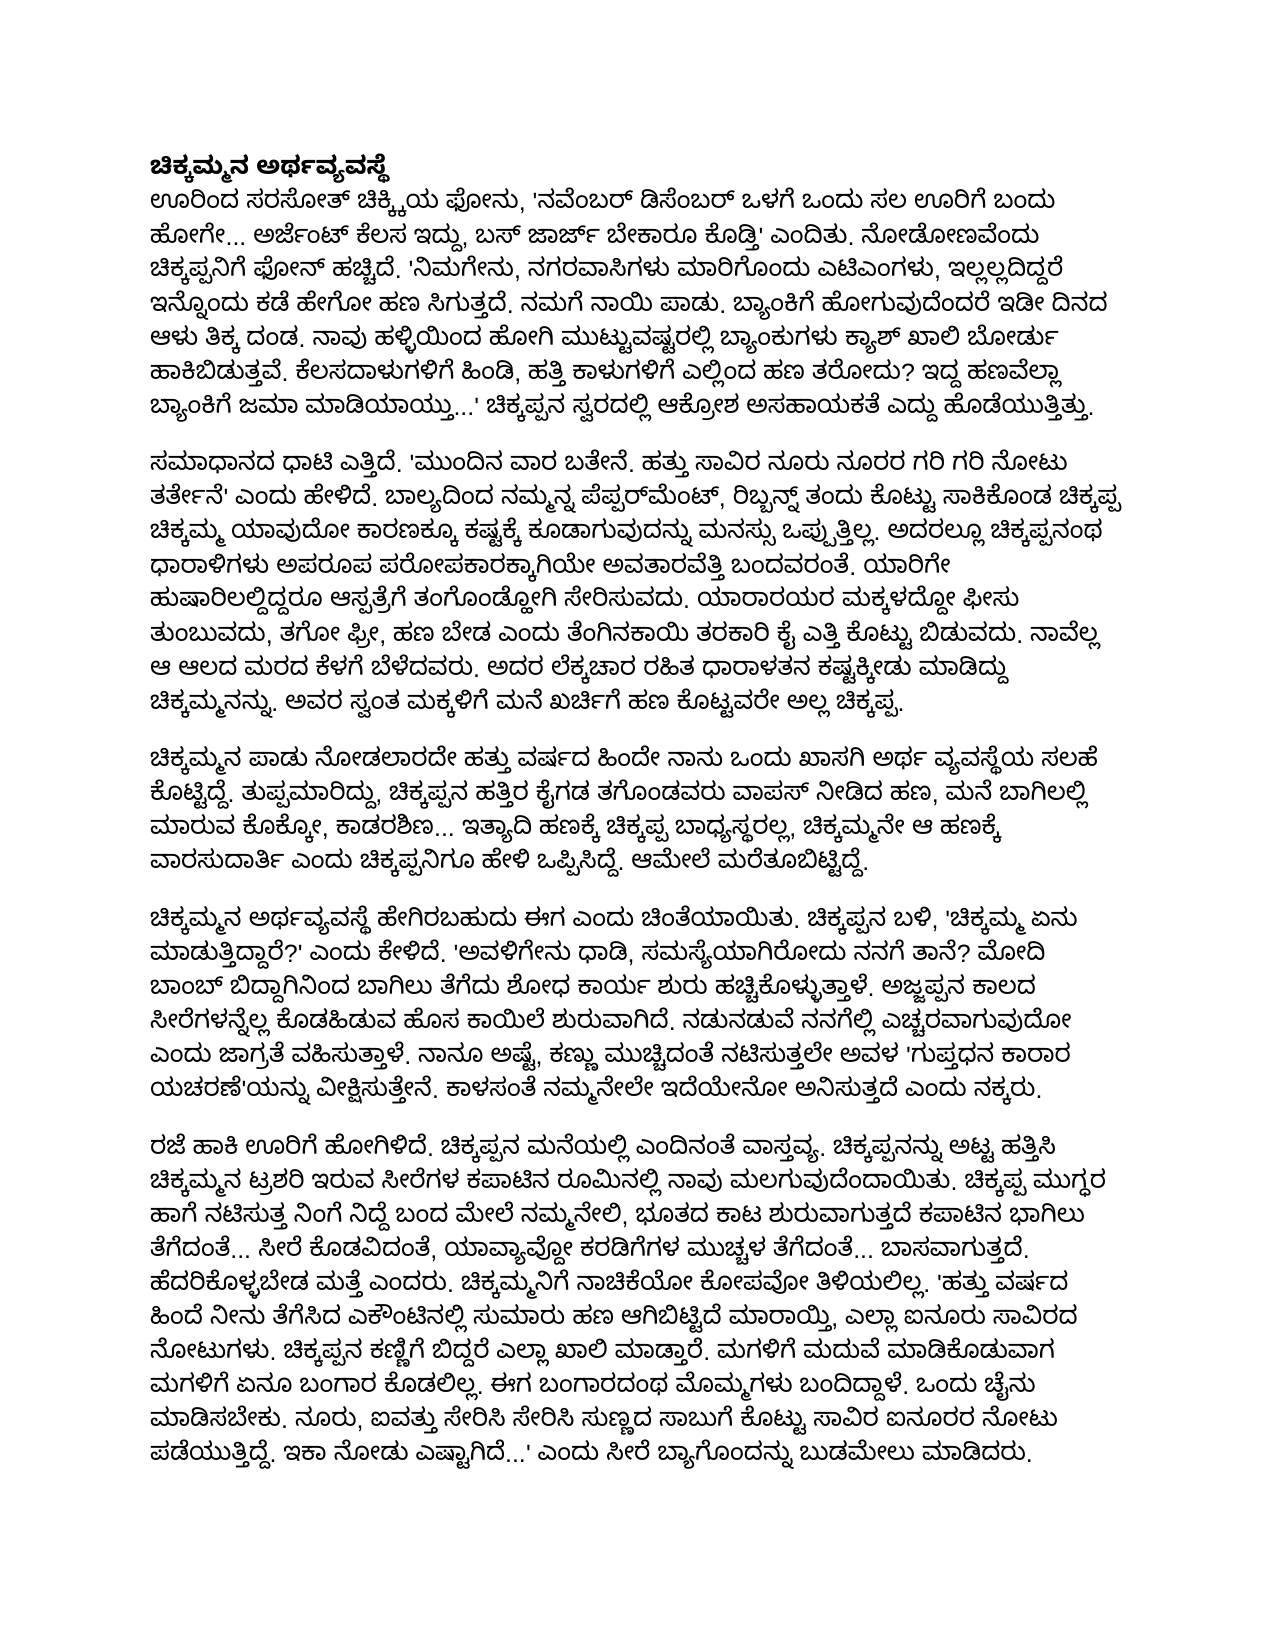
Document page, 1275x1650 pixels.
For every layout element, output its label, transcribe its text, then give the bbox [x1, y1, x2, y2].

text ಊರಿಂದ ಸರಸೋತ್‌ ಚಿಕ್ಕ್ಕಿಯ ಫೋನು, 'ನವೆಂಬರ್‌ ಡಿಸೆಂಬರ್‌ ಒಳಗೆ ಒಂದು ಸಲ ಊರಿಗೆ ಬಂದು ಹೋಗೇ... ಅರ್ಜೆಂಟ್‌ ಕೆಲಸ ಇದ್ದು, ಬಸ್‌ ಜಾರ್ಜ್‌ ಬೇಕಾರೂ ಕೊಡ್ತಿ' ಎಂದಿತು. ನೋಡೋಣವೆಂದು ಚಿಕ್ಕಪ್ಪನಿಗೆ ಫೋನ್‌ ಹಚ್ಚಿದೆ. 'ನಿಮಗೇನು, ನಗರವಾಸಿಗಳು ಮಾರಿಗೊಂದು ಎಟಿಎಂಗಳು, ಇಲ್ಲಲ್ಲದಿದ್ದರೆ ಇನ್ನೊಂದು ಕಡೆ ಹೇಗೋ ಹಣ ಸಿಗುತ್ತದೆ. ನಮಗೆ ನಾಯಿ ಪಾಡು. ಬ್ಯಾಂಕಿಗೆ ಹೋಗುವುದೆಂದರೆ ಇಡೀ ದಿನದ ಆಳು ತಿಕ್ಕ ದಂಡ. ನಾವು ಹಳ್ಳಿಯಿಂದ ಹೋಗಿ ಮುಟ್ಟುವಷ್ಟರಲ್ಲಿ ಬ್ಯಾಂಕುಗಳು ಕ್ಯಾಶ್‌ ಖಾಲಿ ಬೋರ್ಡು ಹಾಕಿಬಿಡುತ್ತವೆ. ಕೆಲಸದಾಳುಗಳಿಗೆ ಹಿಂಡಿ, ಹತ್ತಿ ಕಾಳುಗಳಿಗೆ ಎಲ್ಲಿಂದ ಹಣ ತರೋದು? ಇದ್ದ ಹಣವೆಲ್ಲಾ ಬ್ಯಾಂಕಿಗೆ ಜಮಾ ಮಾಡಿಯಾಯ್ತು...' ಚಿಕ್ಕಪ್ಪನ ಸ್ವರದಲ್ಲಿ ಆಕ್ರೋಶ ಅಸಹಾಯಕತೆ ಎದ್ದು ಹೊಡೆಯುತ್ತಿತ್ತು. [150, 184, 1125, 422]
text ಚಿಕ್ಕಮ್ಮನ ಅರ್ಥವ್ಯವಸ್ಥೆ ಹೇಗಿರಬಹುದು ಈಗ ಎಂದು ಚಿಂತೆಯಾಯಿತು. ಚಿಕ್ಕಪ್ಪನ ಬಳಿ, 'ಚಿಕ್ಕಮ್ಮ ಏನು ಮಾಡುತ್ತಿದ್ದಾರೆ?' ಎಂದು ಕೇಳಿದೆ. 'ಅವಳಿಗೇನು ಧಾಡಿ, ಸಮಸ್ಯೆಯಾಗಿರೋದು ನನಗೆ ತಾನೆ? ಮೋದಿ ಬಾಂಬ್‌ ಬಿದ್ದಾಗಿನಿಂದ ಬಾಗಿಲು ತೆಗೆದು ಶೋಧ ಕಾರ್ಯ ಶುರು ಹಚ್ಚಿಕೊಳ್ಳುತ್ತಾಳೆ. ಅಜ್ಜಪ್ಪನ ಕಾಲದ ಸೀರೆಗಳನ್ನೆಲ್ಲ ಕೊಡಹಿಡುವ ಹೊಸ ಕಾಯಿಲೆ ಶುರುವಾಗಿದೆ. ನಡುನಡುವೆ ನನಗೆಲ್ಲಿ ಎಚ್ಚರವಾಗುವುದೋ ಎಂದು ಜಾಗ್ರತೆ ವಹಿಸುತ್ತಾಳೆ. ನಾನೂ ಅಷ್ಟೆ, ಕಣ್ಣು ಮುಚ್ಚಿದಂತೆ ನಟಿಸುತ್ತಲೇ ಅವಳ 'ಗುಪ್ತಧನ ಕಾರಾರ‍ಯಚರಣೆ'ಯನ್ನು ವೀಕ್ಷಿಸುತ್ತೇನೆ. ಕಾಳಸಂತೆ ನಮ್ಮನೇಲೇ ಇದೆಯೇನೋ ಅನಿಸುತ್ತದೆ ಎಂದು ನಕ್ಕರು. [150, 902, 1125, 1106]
text ಸಮಾಧಾನದ ಧಾಟಿ ಎತ್ತಿದೆ. 'ಮುಂದಿನ ವಾರ ಬತೇನೆ. ಹತ್ತು ಸಾವಿರ ನೂರು ನೂರರ ಗರಿ ಗರಿ ನೋಟು ತರ್ತೇನೆ' ಎಂದು ಹೇಳಿದೆ. ಬಾಲ್ಯದಿಂದ ನಮ್ಮನ್ನ ಪೆಪ್ಪರ್‌ಮೆಂಟ್‌, ರಿಬ್ಬನ್ನ್‌ ತಂದು ಕೊಟ್ಟು ಸಾಕಿಕೊಂಡ ಚಿಕ್ಕಪ್ಪ ಚಿಕ್ಕಮ್ಮ ಯಾವುದೋ ಕಾರಣಕ್ಕೂ ಕಷ್ಟಕ್ಕೆ ಕೂಡಾಗುವುದನ್ನು ಮನಸ್ಸು ಒಪ್ಪುತ್ತಿಲ್ಲ. ಅದರಲ್ಲೂ ಚಿಕ್ಕಪ್ಪನಂಥ ಧಾರಾಳಿಗಳು ಅಪರೂಪ ಪರೋಪಕಾರಕ್ಕಾಗಿಯೇ ಅವತಾರವೆತ್ತಿ ಬಂದವರಂತೆ. ಯಾರಿಗೇ ಹುಷಾರಿಲಲ್ದಿದ್ದರೂ ಆಸ್ಪತ್ರೆಗೆ ತಂಗೊಂಡ್ಹೋಗಿ ಸೇರಿಸುವದು. ಯಾರಾರ‍ಯರ ಮಕ್ಕಳದ್ದೋ ಫೀಸು ತುಂಬುವದು, ತಗೋ ಫ್ರೀ, ಹಣ ಬೇಡ ಎಂದು ತೆಂಗಿನಕಾಯಿ ತರಕಾರಿ ಕೈ ಎತ್ತಿ ಕೊಟ್ಟು ಬಿಡುವದು. ನಾವೆಲ್ಲ ಆ ಆಲದ ಮರದ ಕೆಳಗೆ ಬೆಳೆದವರು. ಅದರ ಲೆಕ್ಕಚಾರ ರಹಿತ ಧಾರಾಳತನ ಕಷ್ಟಕ್ಕೀಡು ಮಾಡಿದ್ದು ಚಿಕ್ಕಮ್ಮನನ್ನು. ಅವರ ಸ್ವಂತ ಮಕ್ಕಳಿಗೆ ಮನೆ ಖರ್ಚಿಗೆ ಹಣ ಕೊಟ್ಟವರೇ ಅಲ್ಲ ಚಿಕ್ಕಪ್ಪ. [150, 446, 1125, 718]
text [150, 1129, 1125, 1470]
text ಚಿಕ್ಕಮ್ಮನ ಪಾಡು ನೋಡಲಾರದೇ ಹತ್ತು ವರ್ಷದ ಹಿಂದೇ ನಾನು ಒಂದು ಖಾಸಗಿ ಅರ್ಥ ವ್ಯವಸ್ಥೆಯ ಸಲಹೆ ಕೊಟ್ಟಿದ್ದೆ. ತುಪ್ಪಮಾರಿದ್ದು, ಚಿಕ್ಕಪ್ಪನ ಹತ್ತಿರ ಕೈಗಡ ತಗೊಂಡವರು ವಾಪಸ್‌ ನೀಡಿದ ಹಣ, ಮನೆ ಬಾಗಿಲಲ್ಲಿ ಮಾರುವ ಕೊಕ್ಕೋ, ಕಾಡರಶಿಣ... ಇತ್ಯಾದಿ ಹಣಕ್ಕೆ ಚಿಕ್ಕಪ್ಪ ಬಾಧ್ಯಸ್ಥರಲ್ಲ, ಚಿಕ್ಕಮ್ಮನೇ ಆ ಹಣಕ್ಕೆ ವಾರಸುದಾರ್ತಿ ಎಂದು ಚಿಕ್ಕಪ್ಪನಿಗೂ ಹೇಳಿ ಒಪ್ಪಿಸಿದ್ದೆ. ಆಮೇಲೆ ಮರೆತೂಬಿಟ್ಟಿದ್ದೆ. [150, 742, 1125, 878]
text ಚಿಕ್ಕಮ್ಮನ ಅರ್ಥವ್ಯವಸ್ಥೆ [150, 150, 1125, 184]
